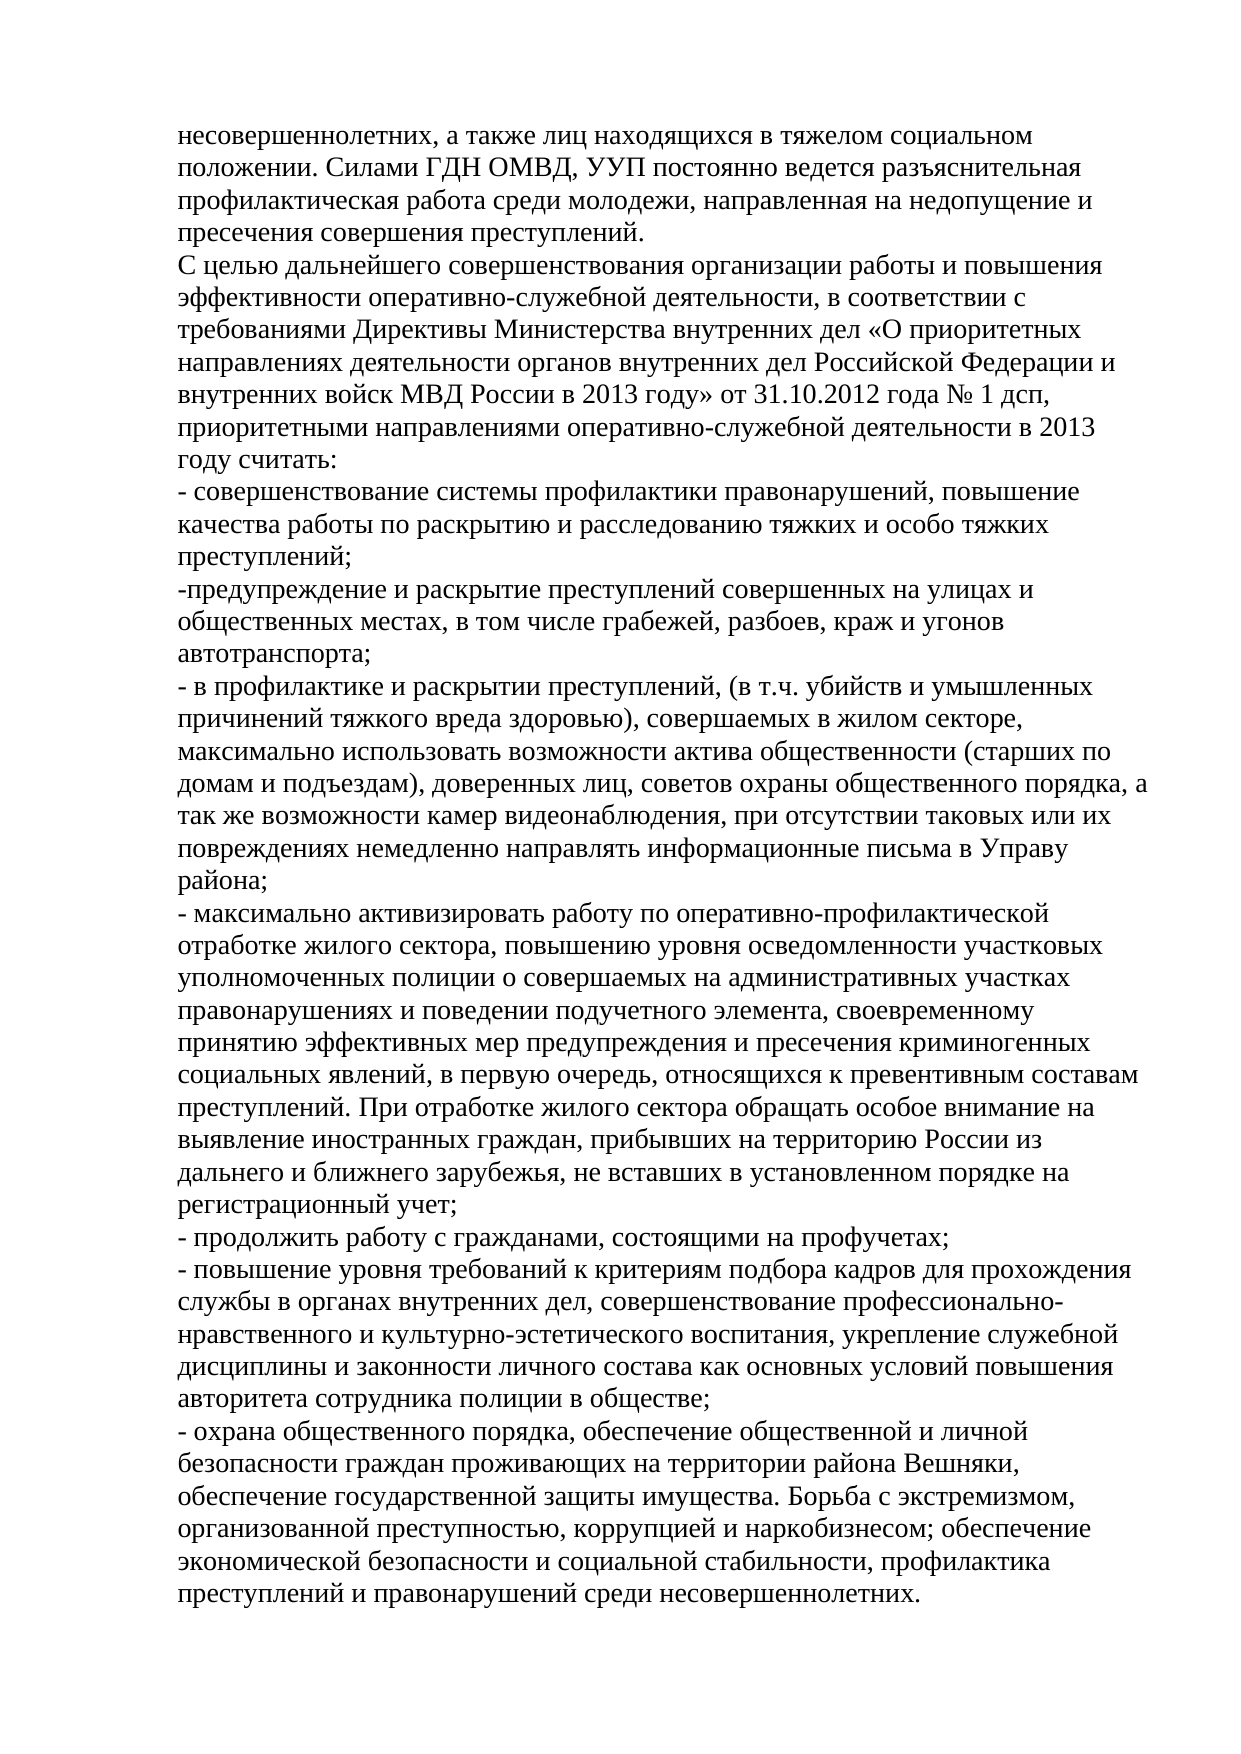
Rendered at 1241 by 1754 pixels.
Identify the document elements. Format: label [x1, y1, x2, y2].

text [177, 118, 1152, 1608]
